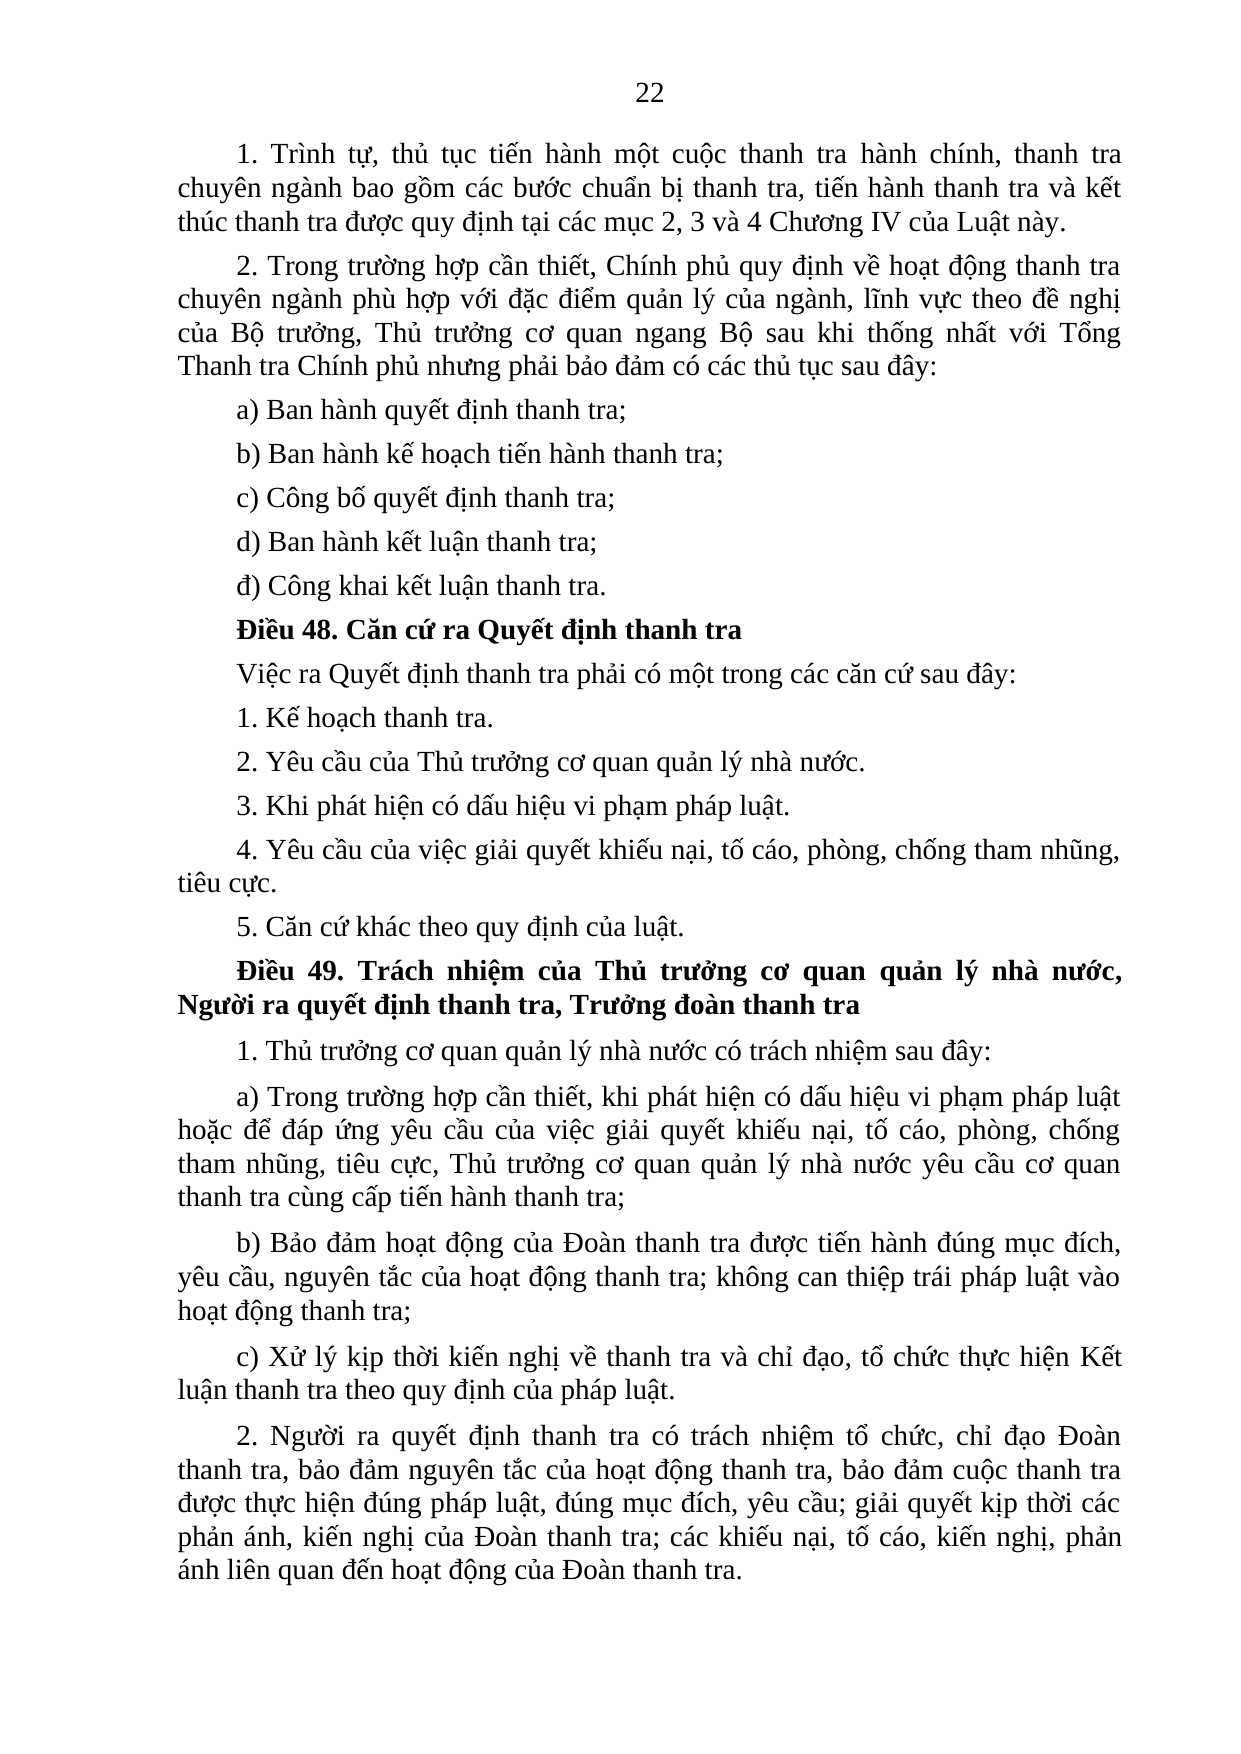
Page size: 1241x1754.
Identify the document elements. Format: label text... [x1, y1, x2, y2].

text 3. Khi phát hiện có dấu hiệu vi phạm pháp luật. [177, 788, 1122, 821]
text d) Ban hành kết luận thanh tra; [177, 524, 1122, 558]
text 2. Trong trường hợp cần thiết, Chính phủ quy định về hoạt động thanh tra chuyên ngành phù hợp với đặc điểm quản lý của ngành, lĩnh vực theo đề nghị của Bộ trưởng, Thủ trưởng cơ quan ngang Bộ sau khi thống nhất với Tổng Thanh tra Chính phủ nhưng phải bảo đảm có các thủ tục sau đây: [177, 248, 1122, 382]
text 5. Căn cứ khác theo quy định của luật. [177, 909, 1122, 943]
text 4. Yêu cầu của việc giải quyết khiếu nại, tố cáo, phòng, chống tham nhũng, tiêu cực. [177, 832, 1122, 899]
text Việc ra Quyết định thanh tra phải có một trong các căn cứ sau đây: [177, 656, 1122, 689]
text Điều 48. Căn cứ ra Quyết định thanh tra [177, 612, 1122, 646]
text a) Trong trường hợp cần thiết, khi phát hiện có dấu hiệu vi phạm pháp luật hoặc để đáp ứng yêu cầu của việc giải quyết khiếu nại, tố cáo, phòng, chống tham nhũng, tiêu cực, Thủ trưởng cơ quan quản lý nhà nước yêu cầu cơ quan thanh tra cùng cấp tiến hành thanh tra; [177, 1079, 1122, 1213]
text 1. Thủ trưởng cơ quan quản lý nhà nước có trách nhiệm sau đây: [177, 1033, 1122, 1066]
text a) Ban hành quyết định thanh tra; [177, 392, 1122, 426]
text 2. Yêu cầu của Thủ trưởng cơ quan quản lý nhà nước. [177, 744, 1122, 777]
text 1. Trình tự, thủ tục tiến hành một cuộc thanh tra hành chính, thanh tra chuyên ngành bao gồm các bước chuẩn bị thanh tra, tiến hành thanh tra và kết thúc thanh tra được quy định tại các mục 2, 3 và 4 Chương IV của Luật này. [177, 137, 1122, 237]
text c) Xử lý kịp thời kiến nghị về thanh tra và chỉ đạo, tổ chức thực hiện Kết luận thanh tra theo quy định của pháp luật. [177, 1339, 1122, 1406]
text b) Ban hành kế hoạch tiến hành thanh tra; [177, 436, 1122, 470]
text Điều 49. Trách nhiệm của Thủ trưởng cơ quan quản lý nhà nước, Người ra quyết định thanh tra, Trưởng đoàn thanh tra [177, 953, 1122, 1020]
text c) Công bố quyết định thanh tra; [177, 480, 1122, 514]
text 2. Người ra quyết định thanh tra có trách nhiệm tổ chức, chỉ đạo Đoàn thanh tra, bảo đảm nguyên tắc của hoạt động thanh tra, bảo đảm cuộc thanh tra được thực hiện đúng pháp luật, đúng mục đích, yêu cầu; giải quyết kịp thời các phản ánh, kiến nghị của Đoàn thanh tra; các khiếu nại, tố cáo, kiến nghị, phản ánh liên quan đến hoạt động của Đoàn thanh tra. [177, 1418, 1122, 1586]
text 1. Kế hoạch thanh tra. [177, 700, 1122, 733]
text b) Bảo đảm hoạt động của Đoàn thanh tra được tiến hành đúng mục đích, yêu cầu, nguyên tắc của hoạt động thanh tra; không can thiệp trái pháp luật vào hoạt động thanh tra; [177, 1226, 1122, 1326]
text đ) Công khai kết luận thanh tra. [177, 568, 1122, 602]
